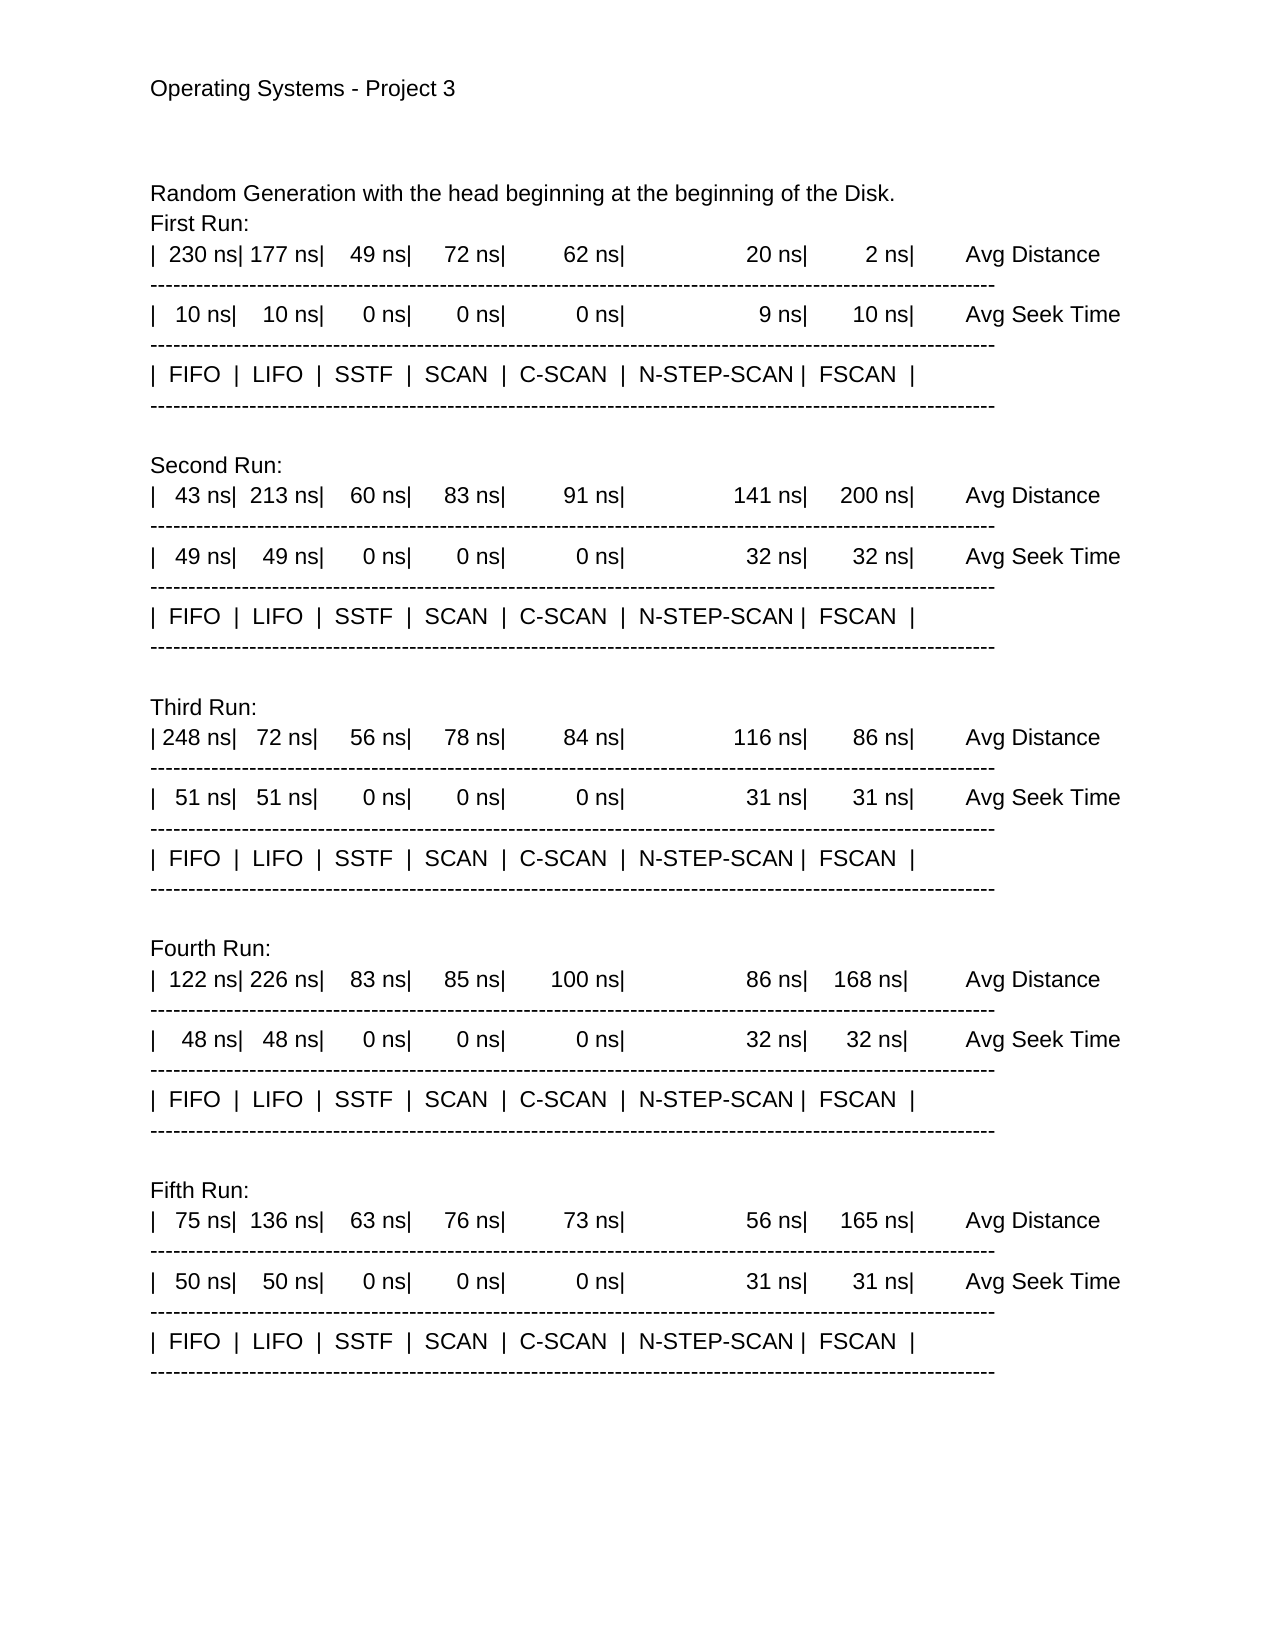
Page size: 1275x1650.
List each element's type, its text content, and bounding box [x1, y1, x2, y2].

text --------------------------------------------------------------------------------------------------------------- [150, 754, 1125, 781]
text --------------------------------------------------------------------------------------------------------------- [150, 875, 1125, 901]
text Fifth Run: [150, 1177, 1125, 1203]
text First Run: [150, 210, 1125, 237]
text | 75 ns| 136 ns| 63 ns| 76 ns| 73 ns| 56 ns| 165 ns| Avg Distance [150, 1207, 1125, 1234]
text --------------------------------------------------------------------------------------------------------------- [150, 1237, 1125, 1264]
text --------------------------------------------------------------------------------------------------------------- [150, 996, 1125, 1022]
text --------------------------------------------------------------------------------------------------------------- [150, 573, 1125, 599]
text | 49 ns| 49 ns| 0 ns| 0 ns| 0 ns| 32 ns| 32 ns| Avg Seek Time [150, 543, 1125, 569]
text | FIFO | LIFO | SSTF | SCAN | C-SCAN | N-STEP-SCAN | FSCAN | [150, 1328, 1125, 1354]
text --------------------------------------------------------------------------------------------------------------- [150, 1056, 1125, 1083]
text Random Generation with the head beginning at the beginning of the Disk. [150, 180, 1125, 207]
text Third Run: [150, 694, 1125, 720]
text | 122 ns| 226 ns| 83 ns| 85 ns| 100 ns| 86 ns| 168 ns| Avg Distance [150, 966, 1125, 992]
text Second Run: [150, 452, 1125, 478]
text --------------------------------------------------------------------------------------------------------------- [150, 392, 1125, 418]
text --------------------------------------------------------------------------------------------------------------- [150, 271, 1125, 297]
text --------------------------------------------------------------------------------------------------------------- [150, 512, 1125, 539]
text --------------------------------------------------------------------------------------------------------------- [150, 1117, 1125, 1143]
text --------------------------------------------------------------------------------------------------------------- [150, 814, 1125, 841]
text --------------------------------------------------------------------------------------------------------------- [150, 633, 1125, 660]
text | 43 ns| 213 ns| 60 ns| 83 ns| 91 ns| 141 ns| 200 ns| Avg Distance [150, 482, 1125, 509]
text | 51 ns| 51 ns| 0 ns| 0 ns| 0 ns| 31 ns| 31 ns| Avg Seek Time [150, 784, 1125, 811]
text | FIFO | LIFO | SSTF | SCAN | C-SCAN | N-STEP-SCAN | FSCAN | [150, 1086, 1125, 1113]
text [150, 1358, 1125, 1385]
text --------------------------------------------------------------------------------------------------------------- [150, 331, 1125, 358]
text | 248 ns| 72 ns| 56 ns| 78 ns| 84 ns| 116 ns| 86 ns| Avg Distance [150, 724, 1125, 750]
text Fourth Run: [150, 935, 1125, 962]
text | 50 ns| 50 ns| 0 ns| 0 ns| 0 ns| 31 ns| 31 ns| Avg Seek Time [150, 1268, 1125, 1294]
text --------------------------------------------------------------------------------------------------------------- [150, 1298, 1125, 1324]
text | 230 ns| 177 ns| 49 ns| 72 ns| 62 ns| 20 ns| 2 ns| Avg Distance [150, 241, 1125, 267]
text | FIFO | LIFO | SSTF | SCAN | C-SCAN | N-STEP-SCAN | FSCAN | [150, 603, 1125, 629]
text | 10 ns| 10 ns| 0 ns| 0 ns| 0 ns| 9 ns| 10 ns| Avg Seek Time [150, 301, 1125, 327]
text | FIFO | LIFO | SSTF | SCAN | C-SCAN | N-STEP-SCAN | FSCAN | [150, 845, 1125, 871]
text | FIFO | LIFO | SSTF | SCAN | C-SCAN | N-STEP-SCAN | FSCAN | [150, 361, 1125, 388]
text | 48 ns| 48 ns| 0 ns| 0 ns| 0 ns| 32 ns| 32 ns| Avg Seek Time [150, 1026, 1125, 1052]
